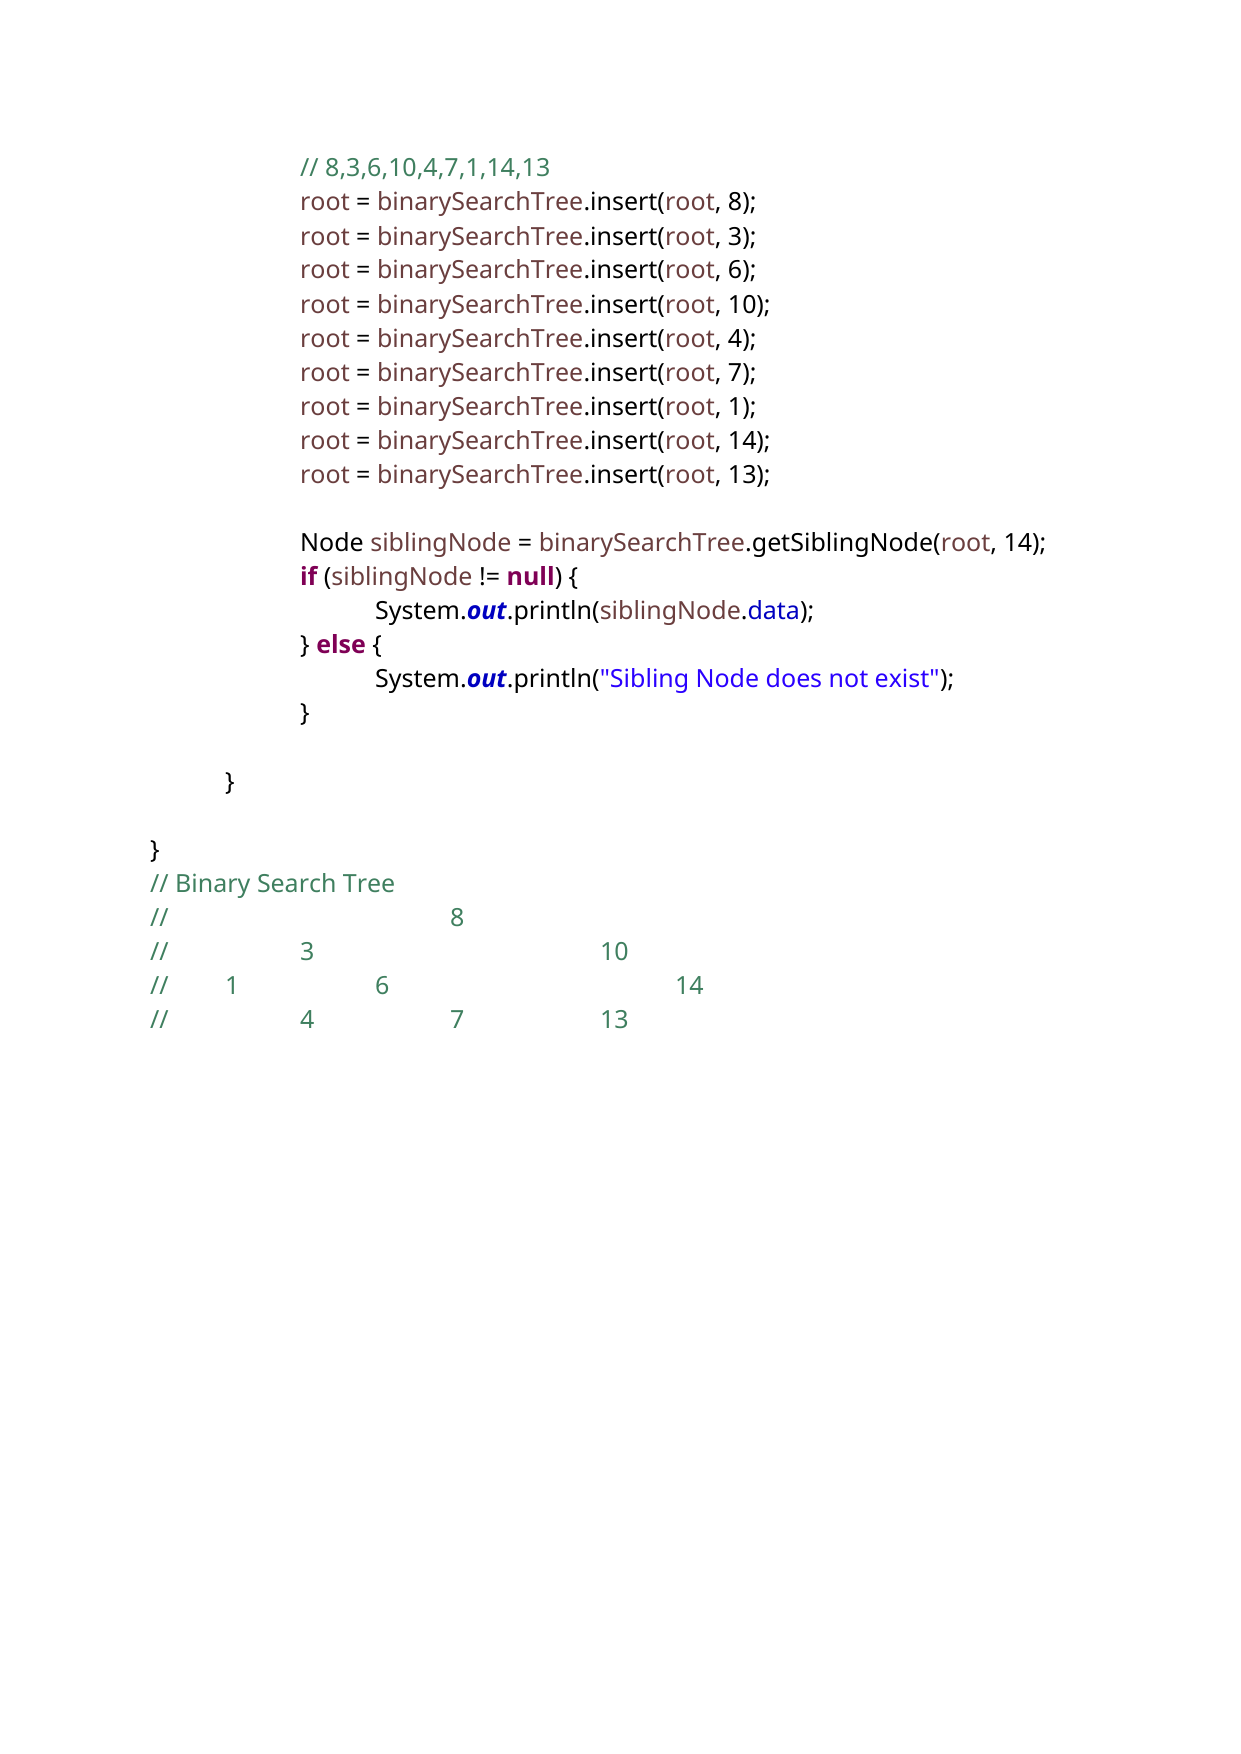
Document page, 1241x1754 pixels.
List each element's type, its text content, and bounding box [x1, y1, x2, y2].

text root = binarySearchTree.insert(root, 6); [150, 252, 1090, 286]
text } else { [150, 627, 1090, 661]
text System.out.println("Sibling Node does not exist"); [150, 661, 1090, 695]
text } [150, 763, 1090, 797]
text root = binarySearchTree.insert(root, 1); [150, 388, 1090, 422]
text } [150, 831, 1090, 865]
text // Binary Search Tree [150, 865, 1090, 899]
text root = binarySearchTree.insert(root, 4); [150, 320, 1090, 354]
text // 1 6 14 [150, 967, 1090, 1002]
text } [150, 695, 1090, 729]
text root = binarySearchTree.insert(root, 14); [150, 422, 1090, 457]
text root = binarySearchTree.insert(root, 7); [150, 354, 1090, 388]
text // 8 [150, 899, 1090, 933]
text root = binarySearchTree.insert(root, 3); [150, 218, 1090, 252]
text // 8,3,6,10,4,7,1,14,13 [150, 150, 1090, 184]
text System.out.println(siblingNode.data); [150, 593, 1090, 627]
text root = binarySearchTree.insert(root, 8); [150, 184, 1090, 218]
text root = binarySearchTree.insert(root, 10); [150, 286, 1090, 320]
text Node siblingNode = binarySearchTree.getSiblingNode(root, 14); [150, 525, 1090, 559]
text // 4 7 13 [150, 1002, 1090, 1036]
text if (siblingNode != null) { [150, 559, 1090, 593]
text // 3 10 [150, 933, 1090, 967]
text root = binarySearchTree.insert(root, 13); [150, 457, 1090, 491]
